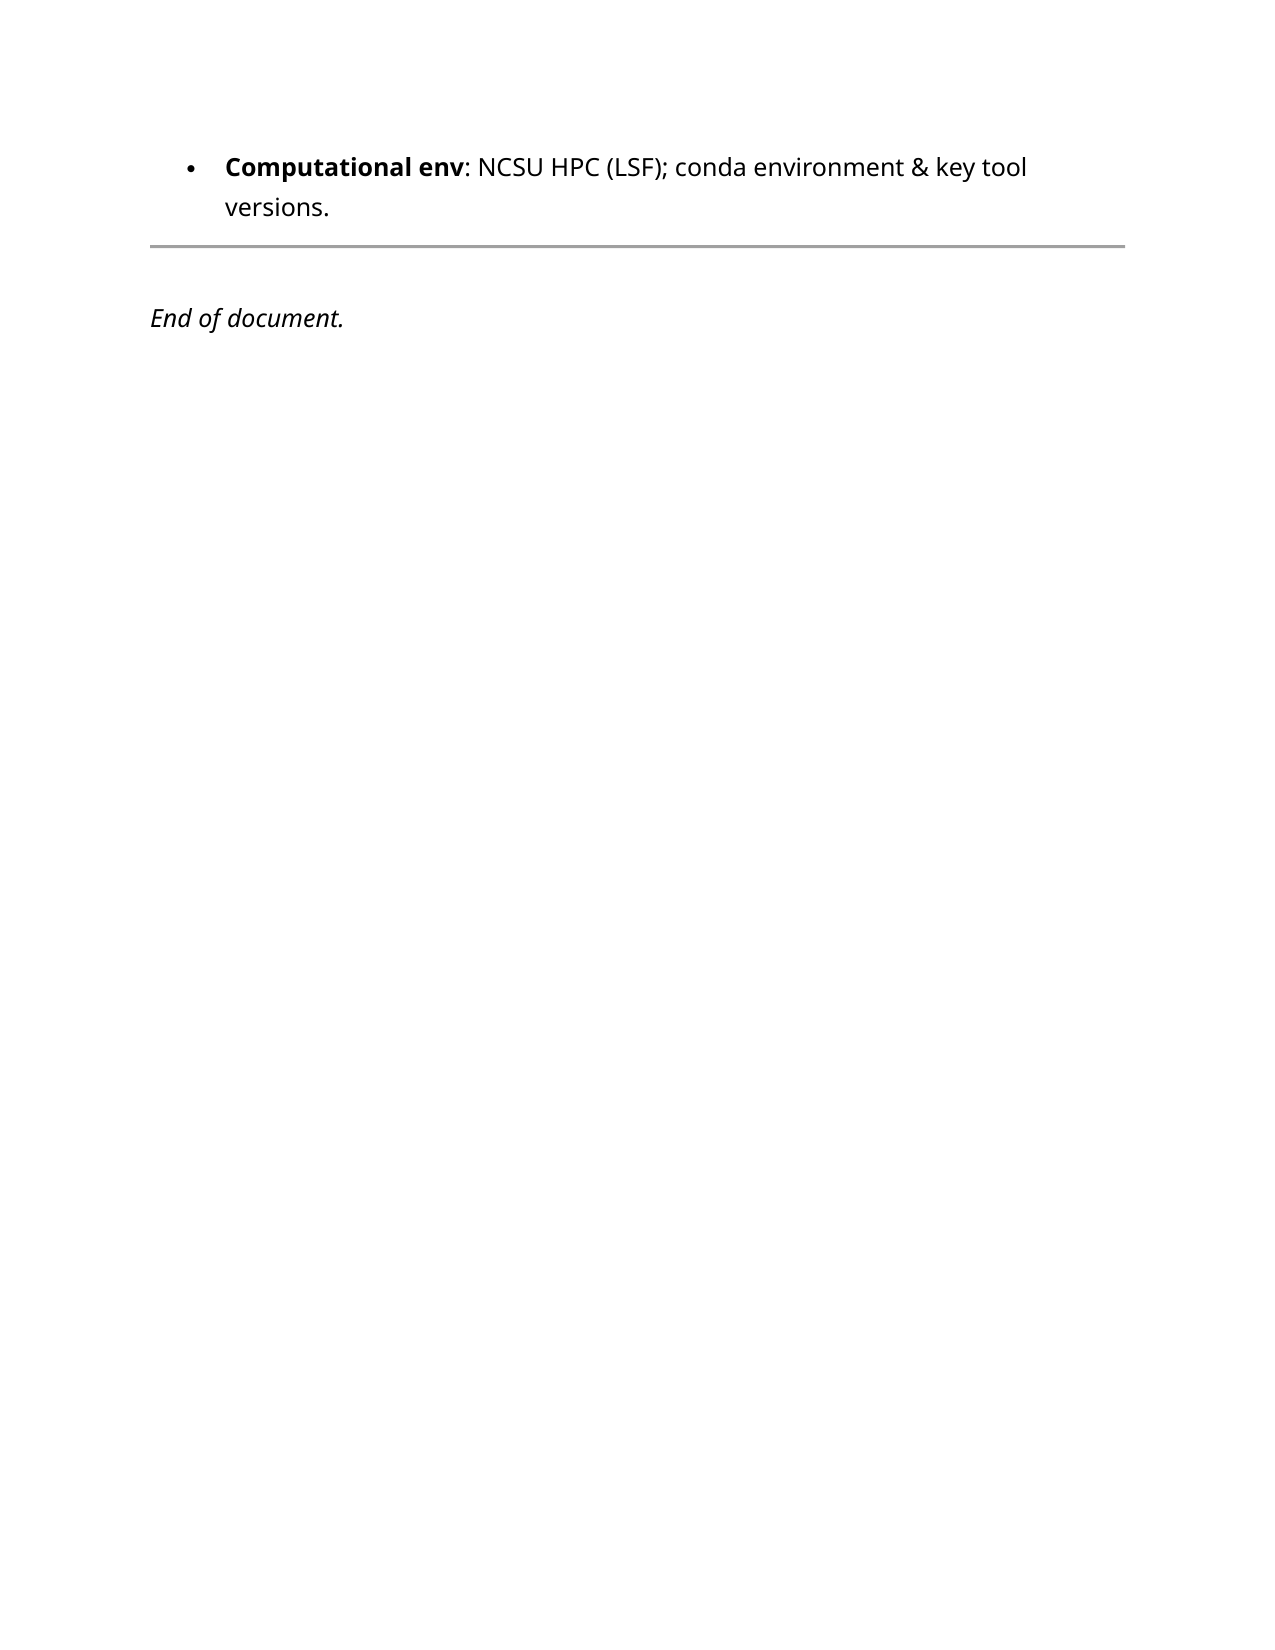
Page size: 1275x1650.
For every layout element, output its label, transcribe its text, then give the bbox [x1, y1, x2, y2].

text End of document. [150, 301, 1125, 335]
list Computational env: NCSU HPC (LSF); conda environment & key tool versions. [187, 150, 1125, 223]
